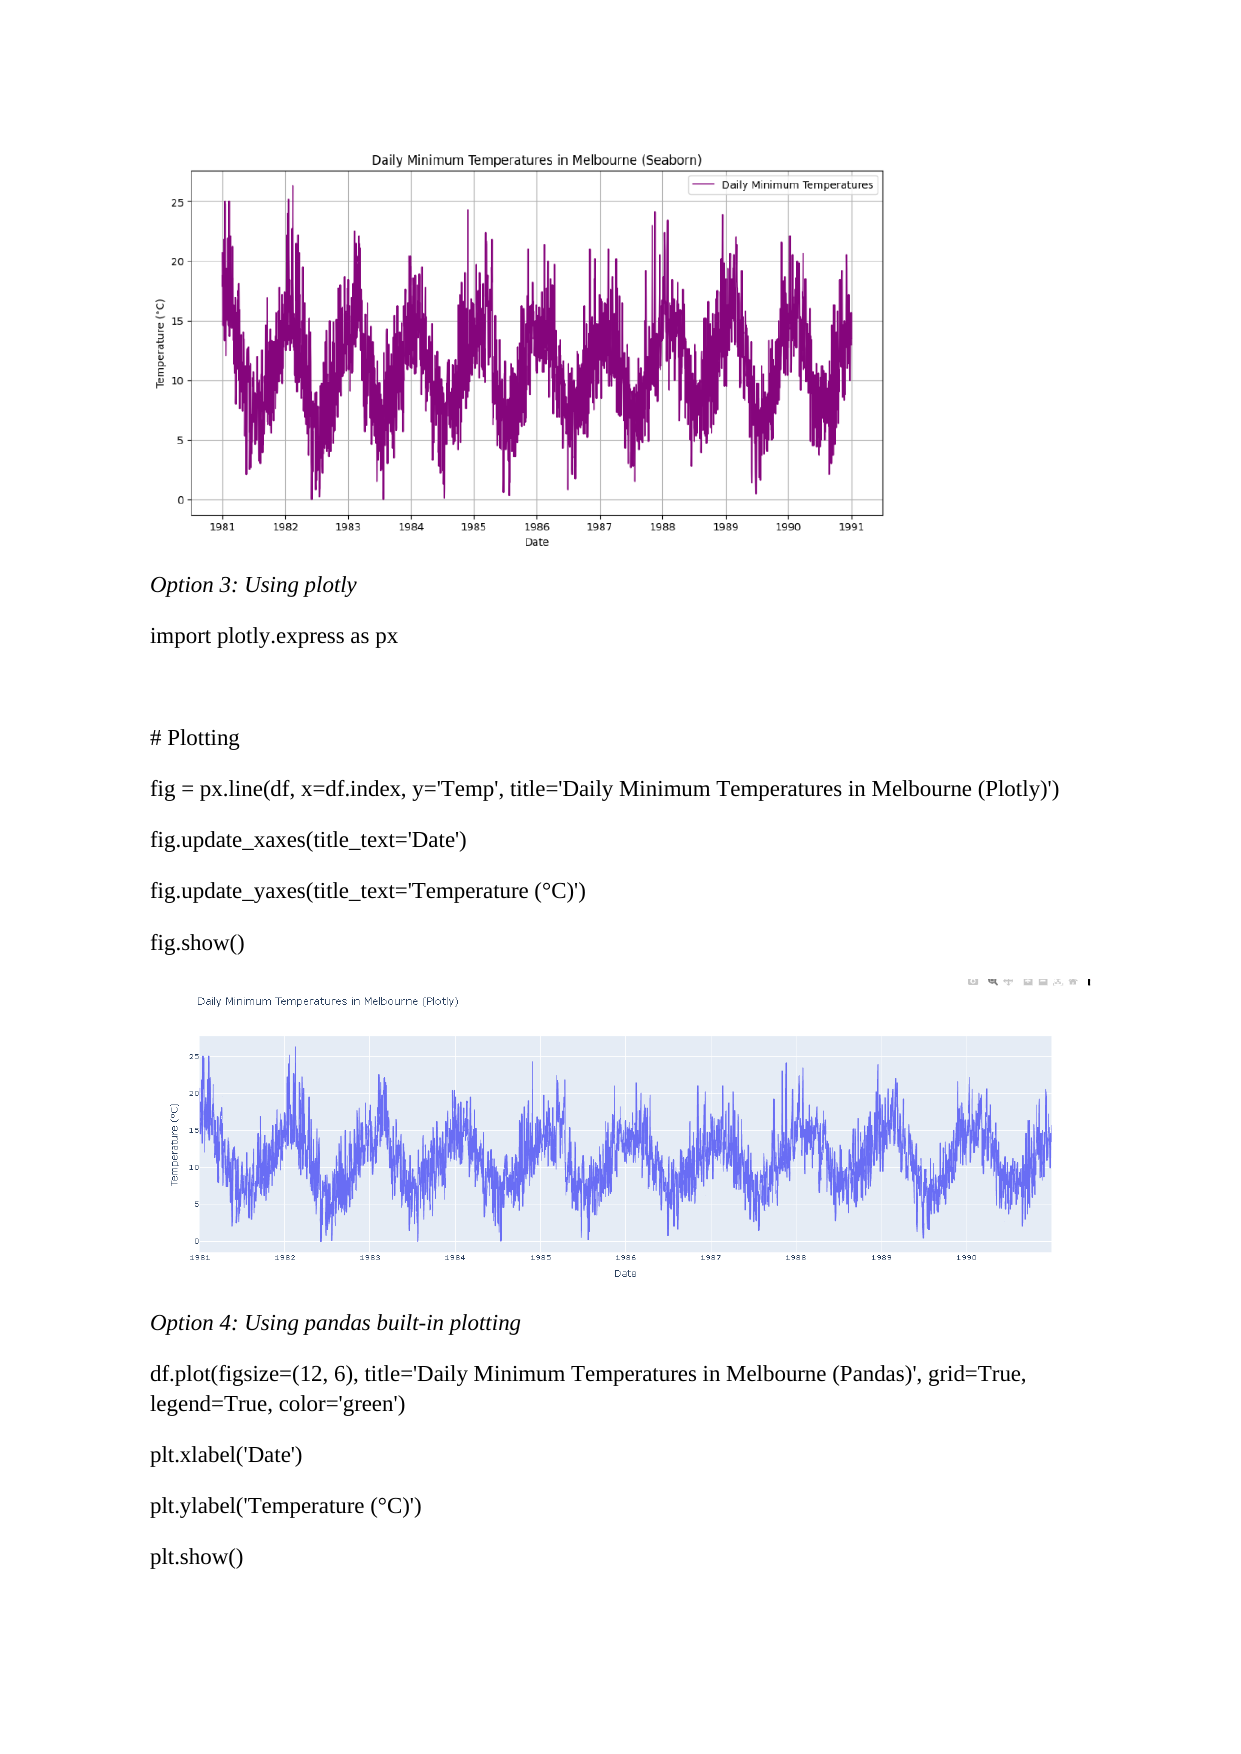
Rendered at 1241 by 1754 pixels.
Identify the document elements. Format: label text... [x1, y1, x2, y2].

text plt.xlabel('Date') [150, 1441, 1090, 1468]
text fig.update_xaxes(title_text='Date') [150, 827, 1090, 853]
picture [150, 979, 1091, 1284]
text plt.show() [150, 1543, 1090, 1570]
text Option 3: Using plotly [150, 571, 1090, 598]
text fig.show() [150, 929, 1090, 955]
text # Plotting [150, 724, 1090, 751]
text Option 4: Using pandas built-in plotting [150, 1309, 1090, 1335]
text plt.ylabel('Temperature (°C)') [150, 1492, 1090, 1519]
text fig.update_yaxes(title_text='Temperature (°C)') [150, 878, 1090, 904]
picture [150, 150, 887, 547]
text df.plot(figsize=(12, 6), title='Daily Minimum Temperatures in Melbourne (Pandas)', grid=True, legend=True, color='green') [150, 1360, 1090, 1417]
text fig = px.line(df, x=df.index, y='Temp', title='Daily Minimum Temperatures in Melbourne (Plotly)') [150, 776, 1090, 802]
text import plotly.express as px [150, 622, 1090, 649]
